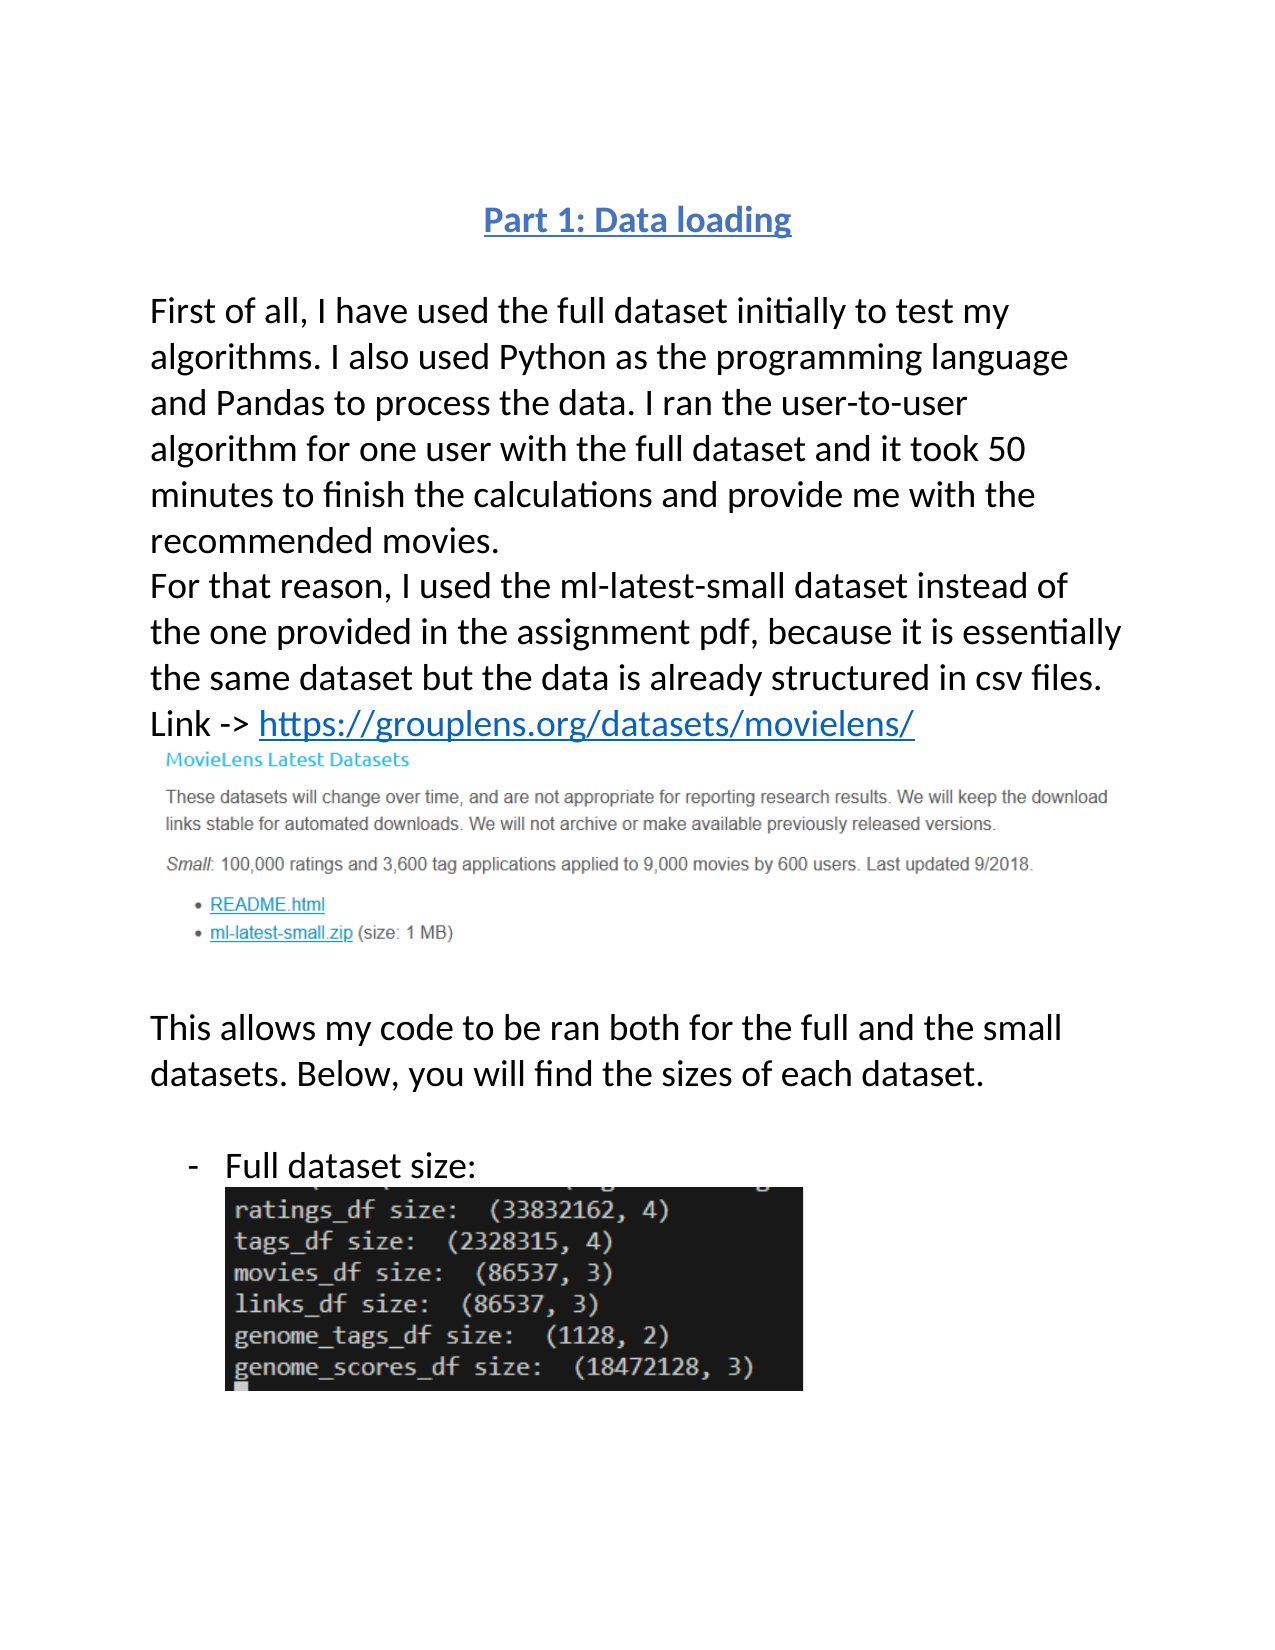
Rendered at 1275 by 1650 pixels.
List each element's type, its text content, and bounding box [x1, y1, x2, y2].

text First of all, I have used the full dataset initially to test my algorithms. I also used Python as the programming language and Pandas to process the data. I ran the user-to-user algorithm for one user with the full dataset and it took 50 minutes to finish the calculations and provide me with the recommended movies. [150, 287, 1125, 562]
text This allows my code to be ran both for the full and the small datasets. Below, you will find the sizes of each dataset. [150, 1004, 1125, 1096]
text Link -> https://grouplens.org/datasets/movielens/ [150, 700, 1125, 745]
picture [225, 1187, 804, 1391]
list Full dataset size: [187, 1142, 1125, 1188]
picture [150, 745, 1125, 959]
text Part 1: Data loading [150, 196, 1125, 242]
text For that reason, I used the ml-latest-small dataset instead of the one provided in the assignment pdf, because it is essentially the same dataset but the data is already structured in csv files. [150, 562, 1125, 700]
